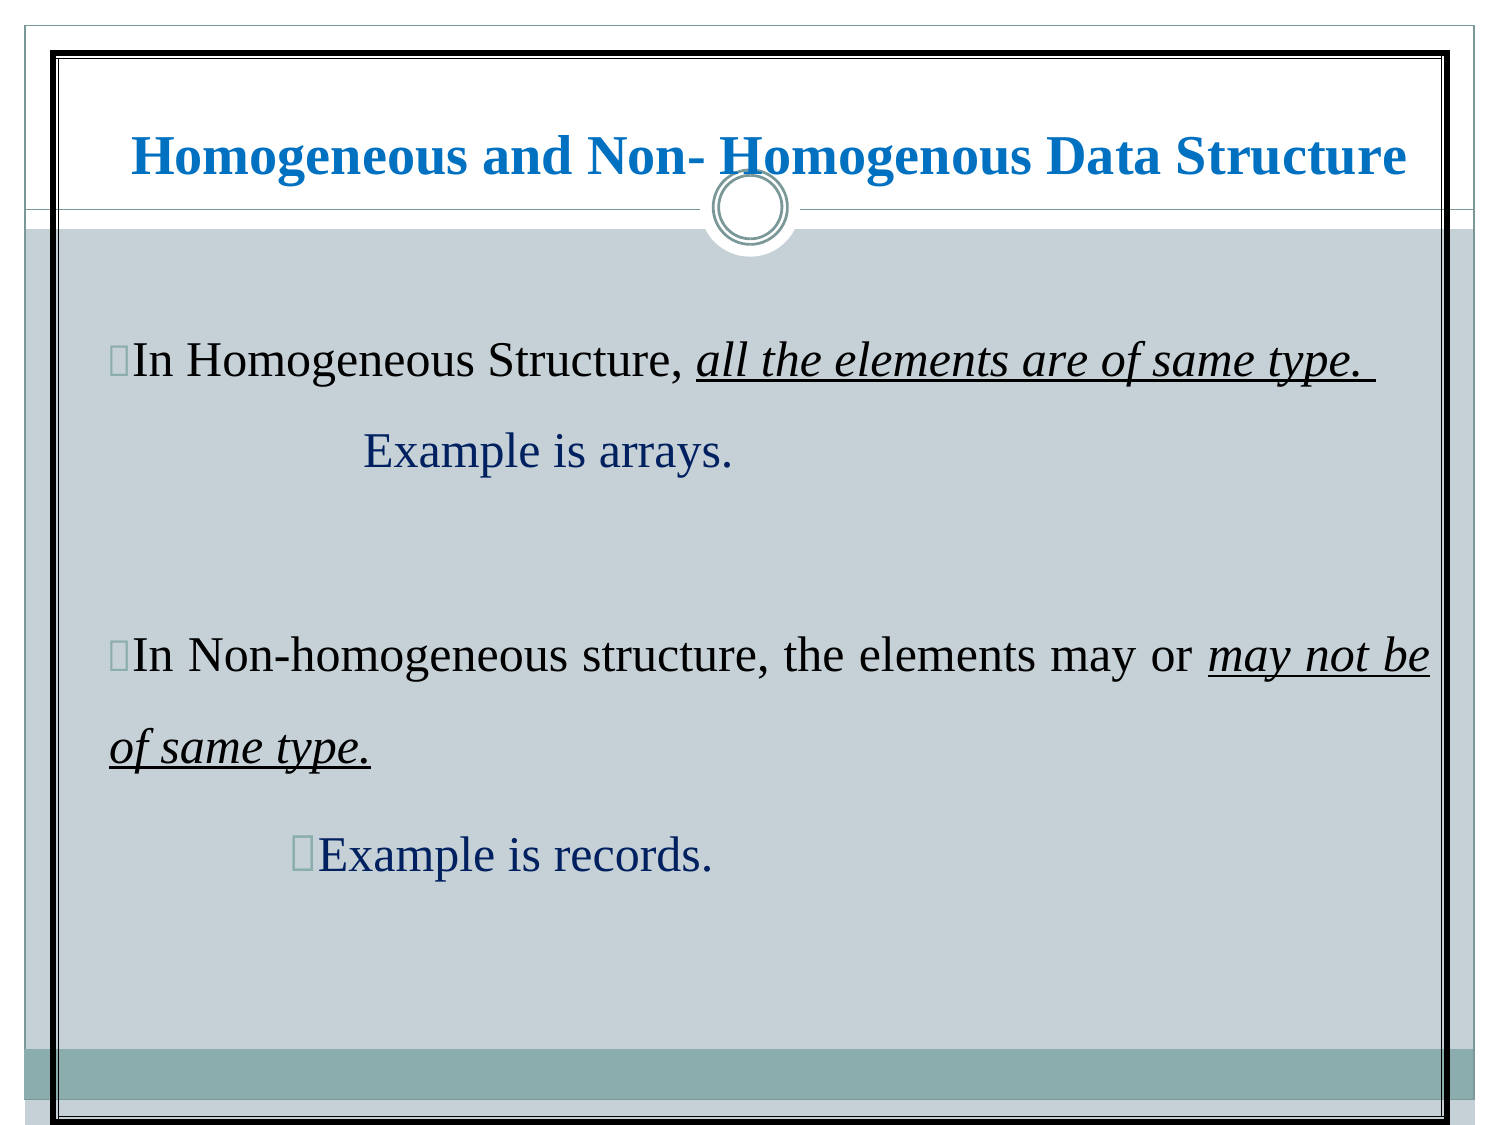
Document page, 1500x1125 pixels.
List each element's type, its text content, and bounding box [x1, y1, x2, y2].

text In Non-homogeneous structure, the elements may or may not be of same type. [106, 625, 1430, 774]
text Example is records. [288, 818, 1430, 886]
subtitle Homogeneous and Non- Homogenous Data Structure [131, 122, 1430, 186]
text Example is arrays. [363, 421, 1430, 479]
text In Homogeneous Structure, all the elements are of same type. [106, 330, 1430, 389]
